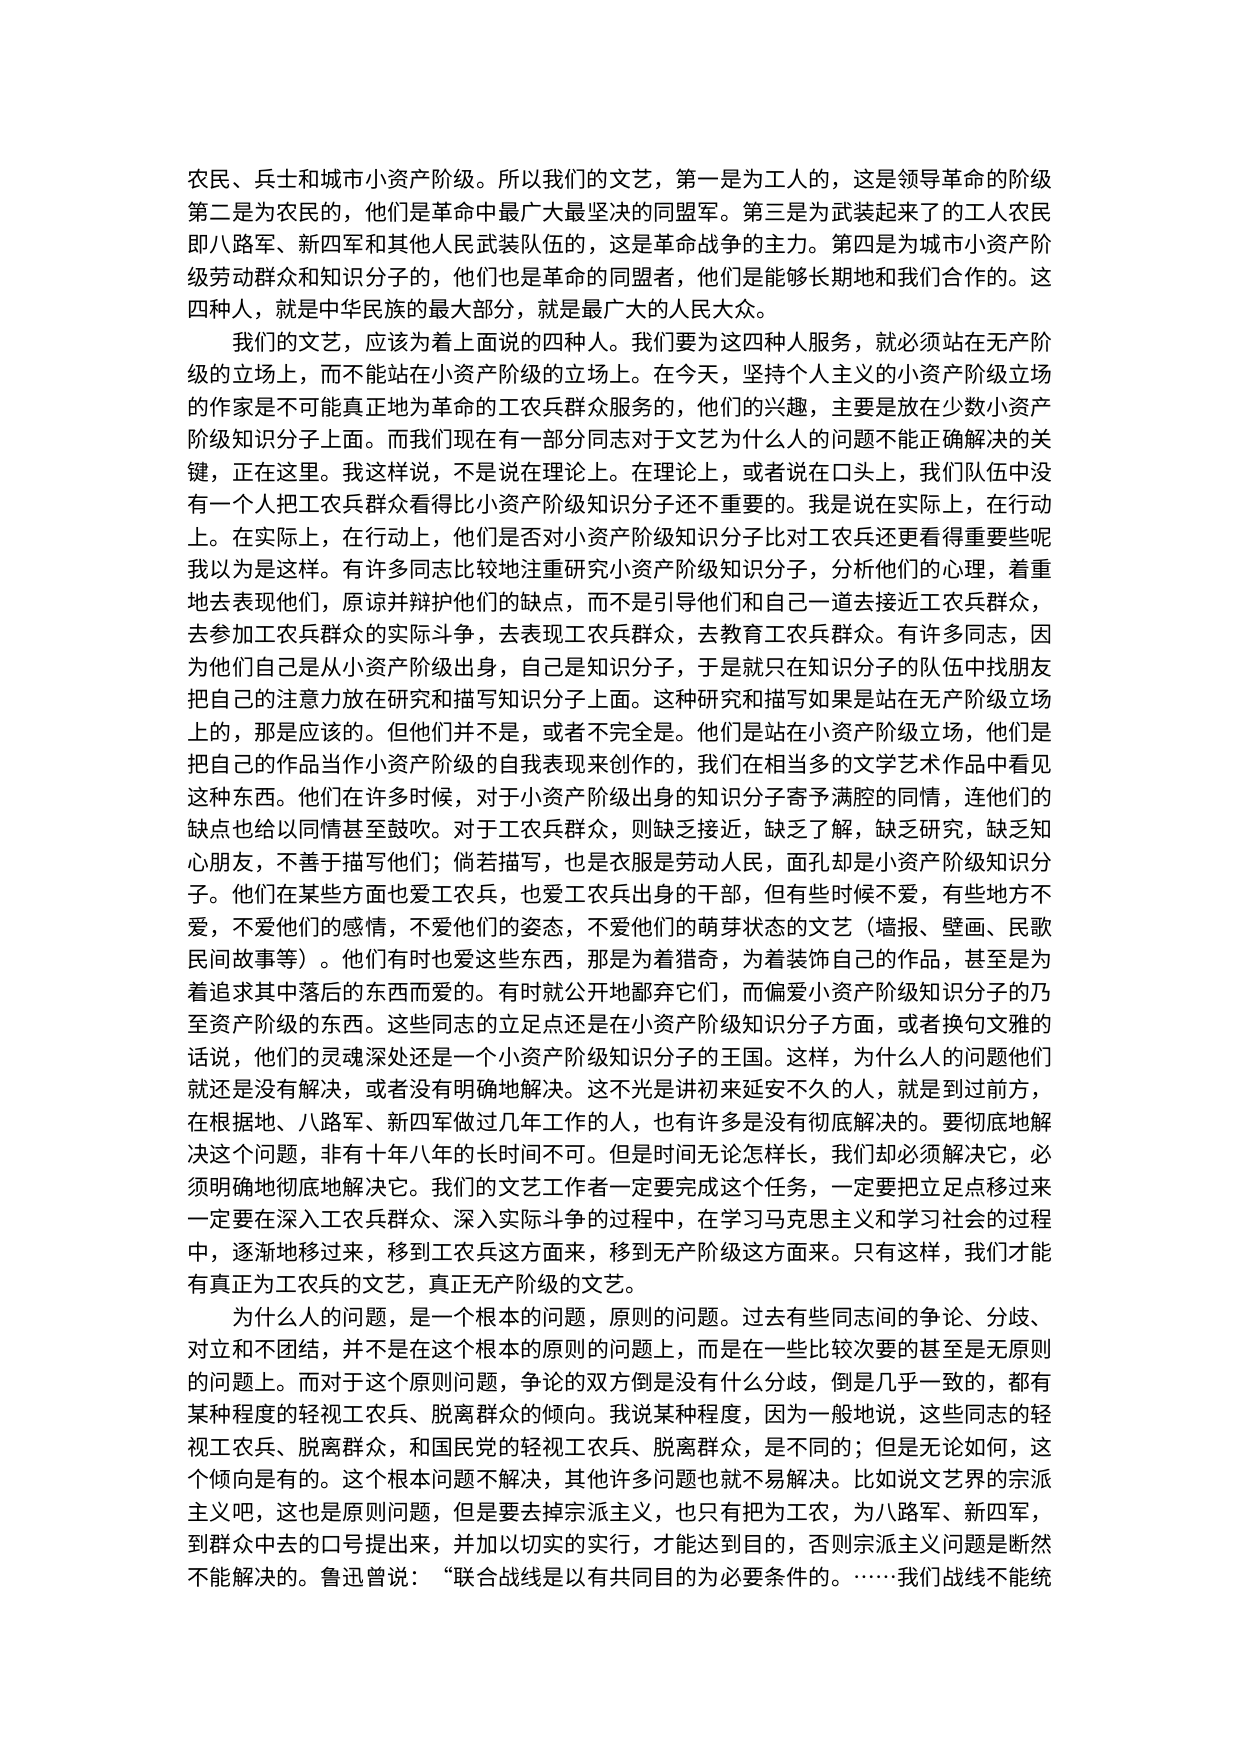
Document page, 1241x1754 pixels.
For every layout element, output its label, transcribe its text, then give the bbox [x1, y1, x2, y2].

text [187, 162, 1053, 324]
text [187, 1299, 1053, 1592]
text 我们的文艺，应该为着上面说的四种人。我们要为这四种人服务，就必须站在无产阶级的立场上，而不能站在小资产阶级的立场上。在今天，坚持个人主义的小资产阶级立场的作家是不可能真正地为革命的工农兵群众服务的，他们的兴趣，主要是放在少数小资产阶级知识分子上面。而我们现在有一部分同志对于文艺为什么人的问题不能正确解决的关键，正在这里。我这样说，不是说在理论上。在理论上，或者说在口头上，我们队伍中没有一个人把工农兵群众看得比小资产阶级知识分子还不重要的。我是说在实际上，在行动上。在实际上，在行动上，他们是否对小资产阶级知识分子比对工农兵还更看得重要些呢？我以为是这样。有许多同志比较地注重研究小资产阶级知识分子，分析他们的心理，着重地去表现他们，原谅并辩护他们的缺点，而不是引导他们和自己一道去接近工农兵群众，去参加工农兵群众的实际斗争，去表现工农兵群众，去教育工农兵群众。有许多同志，因为他们自己是从小资产阶级出身，自己是知识分子，于是就只在知识分子的队伍中找朋友，把自己的注意力放在研究和描写知识分子上面。这种研究和描写如果是站在无产阶级立场上的，那是应该的。但他们并不是，或者不完全是。他们是站在小资产阶级立场，他们是把自己的作品当作小资产阶级的自我表现来创作的，我们在相当多的文学艺术作品中看见这种东西。他们在许多时候，对于小资产阶级出身的知识分子寄予满腔的同情，连他们的缺点也给以同情甚至鼓吹。对于工农兵群众，则缺乏接近，缺乏了解，缺乏研究，缺乏知心朋友，不善于描写他们；倘若描写，也是衣服是劳动人民，面孔却是小资产阶级知识分子。他们在某些方面也爱工农兵，也爱工农兵出身的干部，但有些时候不爱，有些地方不爱，不爱他们的感情，不爱他们的姿态，不爱他们的萌芽状态的文艺（墙报、壁画、民歌、民间故事等）。他们有时也爱这些东西，那是为着猎奇，为着装饰自己的作品，甚至是为着追求其中落后的东西而爱的。有时就公开地鄙弃它们，而偏爱小资产阶级知识分子的乃至资产阶级的东西。这些同志的立足点还是在小资产阶级知识分子方面，或者换句文雅的话说，他们的灵魂深处还是一个小资产阶级知识分子的王国。这样，为什么人的问题他们就还是没有解决，或者没有明确地解决。这不光是讲初来延安不久的人，就是到过前方，在根据地、八路军、新四军做过几年工作的人，也有许多是没有彻底解决的。要彻底地解决这个问题，非有十年八年的长时间不可。但是时间无论怎样长，我们却必须解决它，必须明确地彻底地解决它。我们的文艺工作者一定要完成这个任务，一定要把立足点移过来，一定要在深入工农兵群众、深入实际斗争的过程中，在学习马克思主义和学习社会的过程中，逐渐地移过来，移到工农兵这方面来，移到无产阶级这方面来。只有这样，我们才能有真正为工农兵的文艺，真正无产阶级的文艺。 [187, 324, 1053, 1299]
